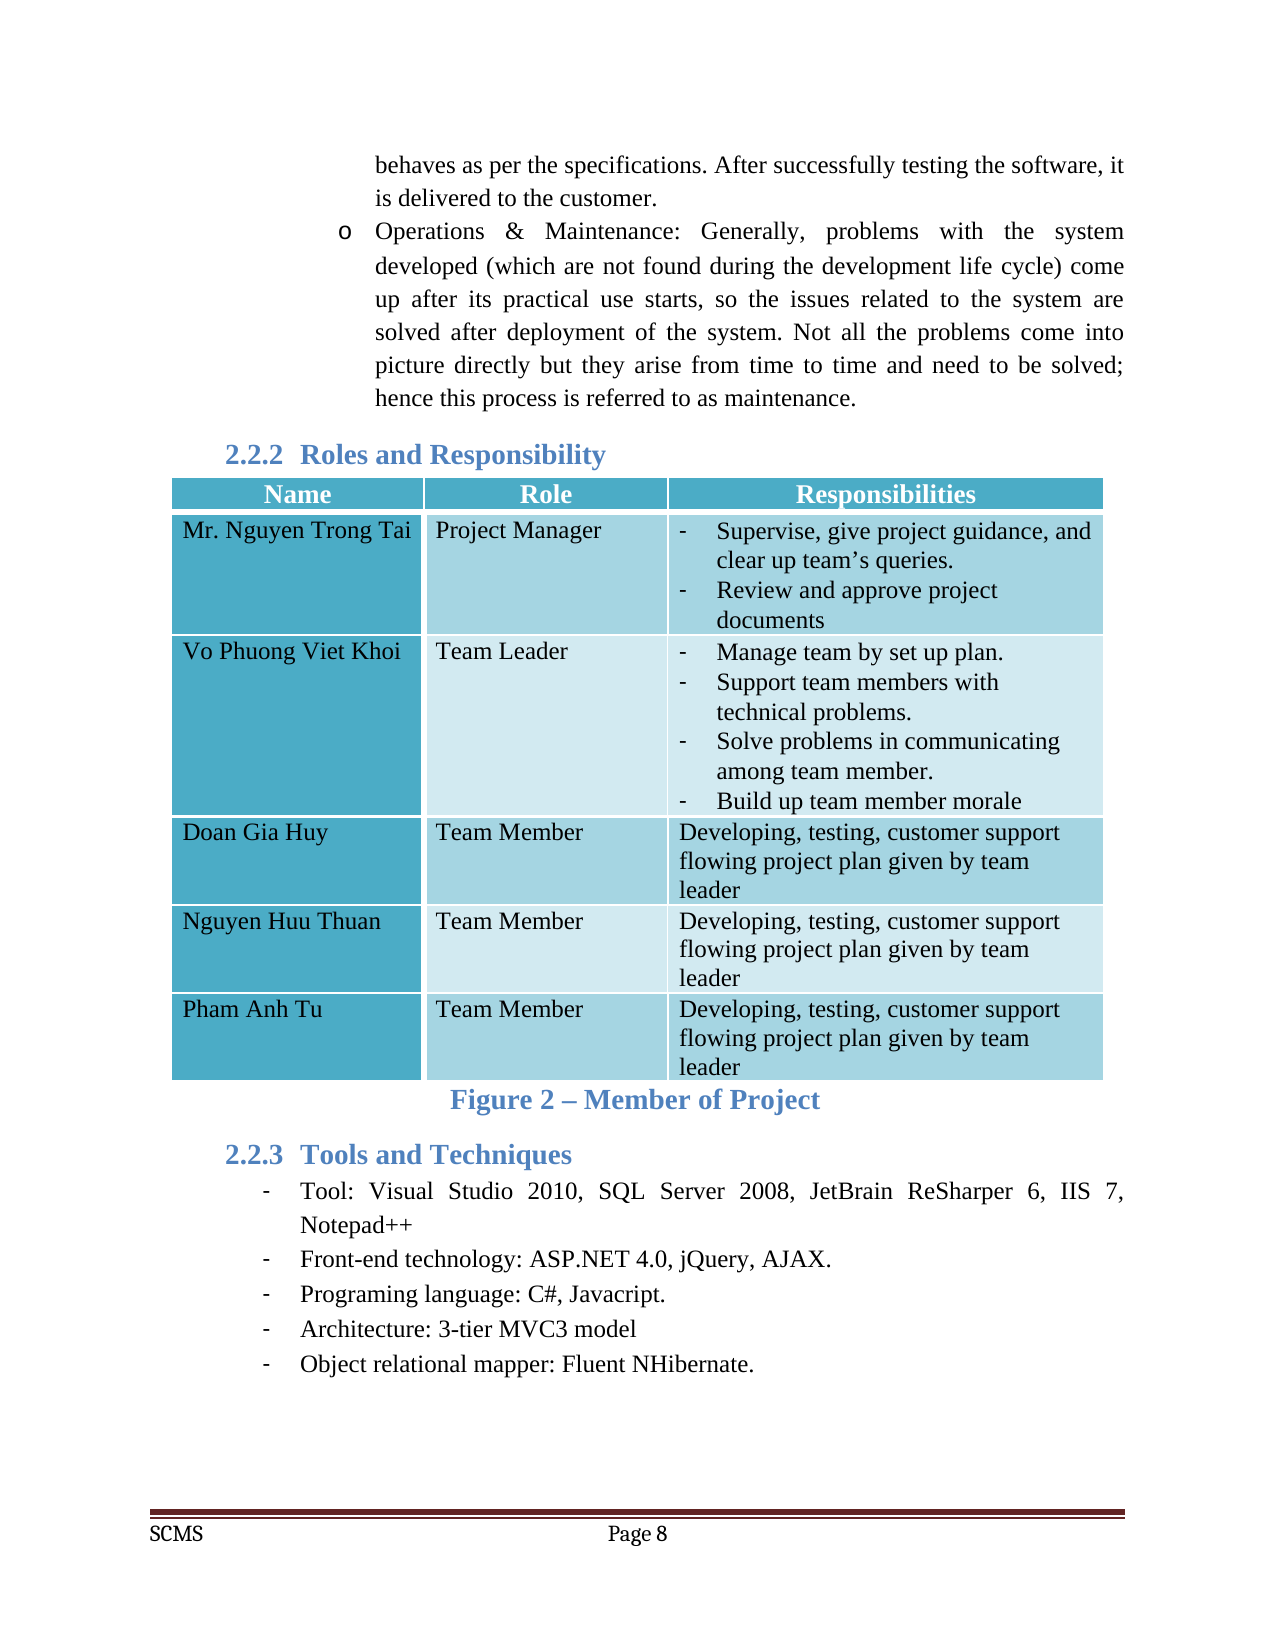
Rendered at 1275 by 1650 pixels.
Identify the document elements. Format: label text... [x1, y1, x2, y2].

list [337, 150, 1125, 212]
table_cell Team Leader [427, 636, 667, 815]
table_cell Team Member [427, 906, 667, 992]
table_cell Supervise, give project guidance, and clear up team’s queries. Review and approve project documents [669, 515, 1103, 634]
list Architecture: 3-tier MVC3 model [262, 1313, 1125, 1344]
table_cell Mr. Nguyen Trong Tai [172, 515, 421, 634]
list Operations & Maintenance: Generally, problems with the system developed (which are not found during the development life cycle) come up after its practical use starts, so the issues related to the system are solved after deployment of the system. Not all the problems come into picture directly but they arise from time to time and need to be solved; hence this process is referred to as maintenance. [337, 216, 1125, 412]
table_cell Manage team by set up plan. Support team members with technical problems. Solve problems in communicating among team member. Build up team member morale [668, 636, 1103, 815]
table_header Role [425, 478, 667, 509]
list Programing language: C#, Javacript. [262, 1278, 1125, 1309]
table_cell Vo Phuong Viet Khoi [172, 636, 421, 815]
table_cell Pham Anh Tu [172, 994, 421, 1080]
table_header Name [172, 478, 423, 509]
text Figure 2 – Member of Project [375, 1082, 1125, 1116]
table_cell Project Manager [427, 515, 667, 634]
table_cell Developing, testing, customer support flowing project plan given by team leader [669, 994, 1103, 1080]
list Object relational mapper: Fluent NHibernate. [262, 1348, 1125, 1379]
table_cell Nguyen Huu Thuan [172, 906, 421, 992]
subtitle Roles and Responsibility [225, 437, 1125, 471]
table_cell Team Member [427, 994, 667, 1080]
table_cell Doan Gia Huy [172, 818, 421, 904]
table_cell Team Member [427, 818, 667, 904]
table_cell Developing, testing, customer support flowing project plan given by team leader [668, 906, 1103, 992]
table_cell Developing, testing, customer support flowing project plan given by team leader [669, 818, 1103, 904]
subtitle Tools and Techniques [225, 1137, 1125, 1170]
table_header Responsibilities [669, 478, 1103, 509]
list Front-end technology: ASP.NET 4.0, jQuery, AJAX. [262, 1243, 1125, 1274]
list Tool: Visual Studio 2010, SQL Server 2008, JetBrain ReSharper 6, IIS 7, Notepad++ [262, 1175, 1125, 1239]
